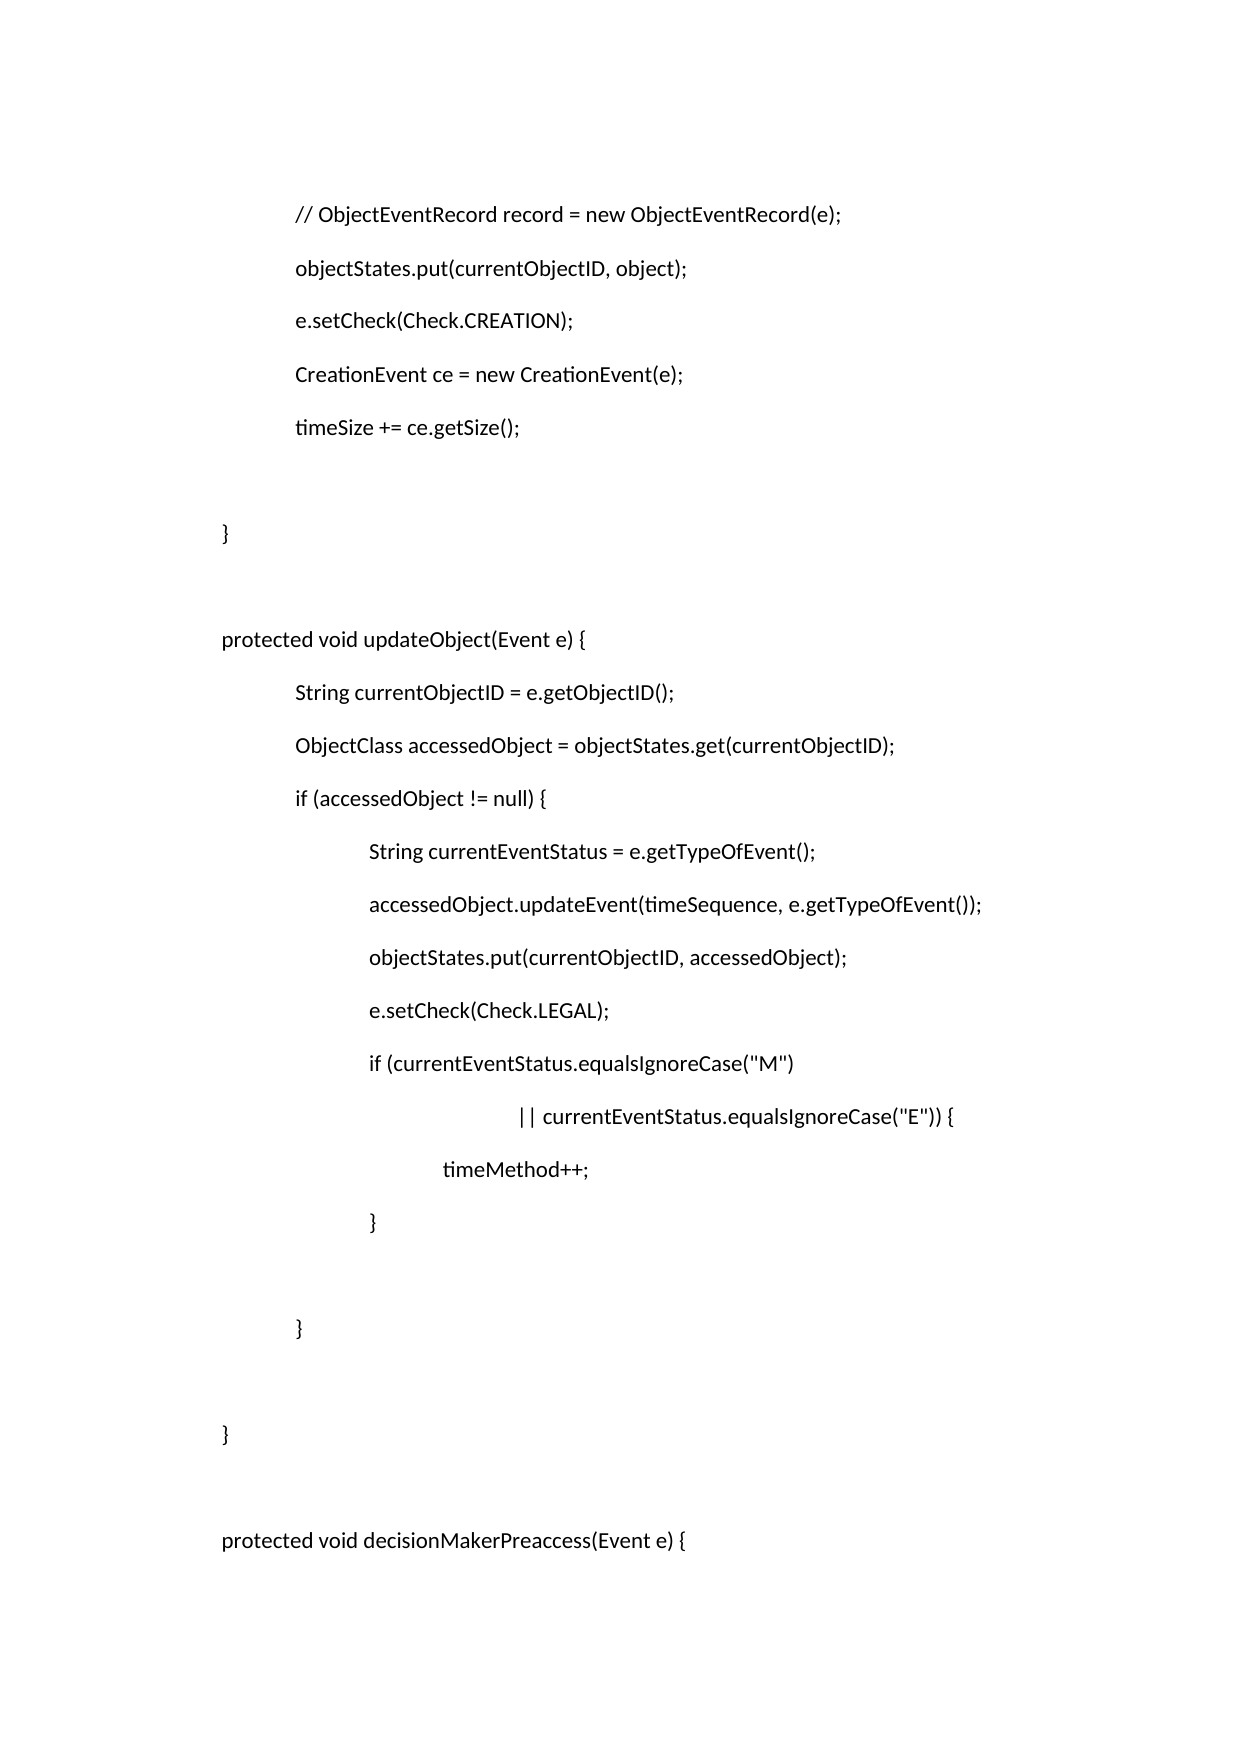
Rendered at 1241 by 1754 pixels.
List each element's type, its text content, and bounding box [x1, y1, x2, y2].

text e.setCheck(Check.LEGAL); [148, 996, 1093, 1024]
text if (accessedObject != null) { [148, 784, 1093, 812]
text } [148, 519, 1093, 547]
text // ObjectEventRecord record = new ObjectEventRecord(e); [148, 201, 1093, 229]
text e.setCheck(Check.CREATION); [148, 307, 1093, 335]
text String currentEventStatus = e.getTypeOfEvent(); [148, 837, 1093, 865]
text accessedObject.updateEvent(timeSequence, e.getTypeOfEvent()); [148, 890, 1093, 918]
text ObjectClass accessedObject = objectStates.get(currentObjectID); [148, 731, 1093, 759]
text CreationEvent ce = new CreationEvent(e); [148, 360, 1093, 388]
text if (currentEventStatus.equalsIgnoreCase("M") [148, 1049, 1093, 1077]
text || currentEventStatus.equalsIgnoreCase("E")) { [148, 1102, 1093, 1130]
text objectStates.put(currentObjectID, accessedObject); [148, 943, 1093, 971]
text String currentObjectID = e.getObjectID(); [148, 678, 1093, 706]
text protected void updateObject(Event e) { [148, 625, 1093, 653]
text protected void decisionMakerPreaccess(Event e) { [148, 1526, 1093, 1554]
text } [148, 1420, 1093, 1448]
text timeMethod++; [148, 1155, 1093, 1183]
text } [148, 1208, 1093, 1236]
text timeSize += ce.getSize(); [148, 413, 1093, 441]
text objectStates.put(currentObjectID, object); [148, 254, 1093, 282]
text } [148, 1314, 1093, 1342]
